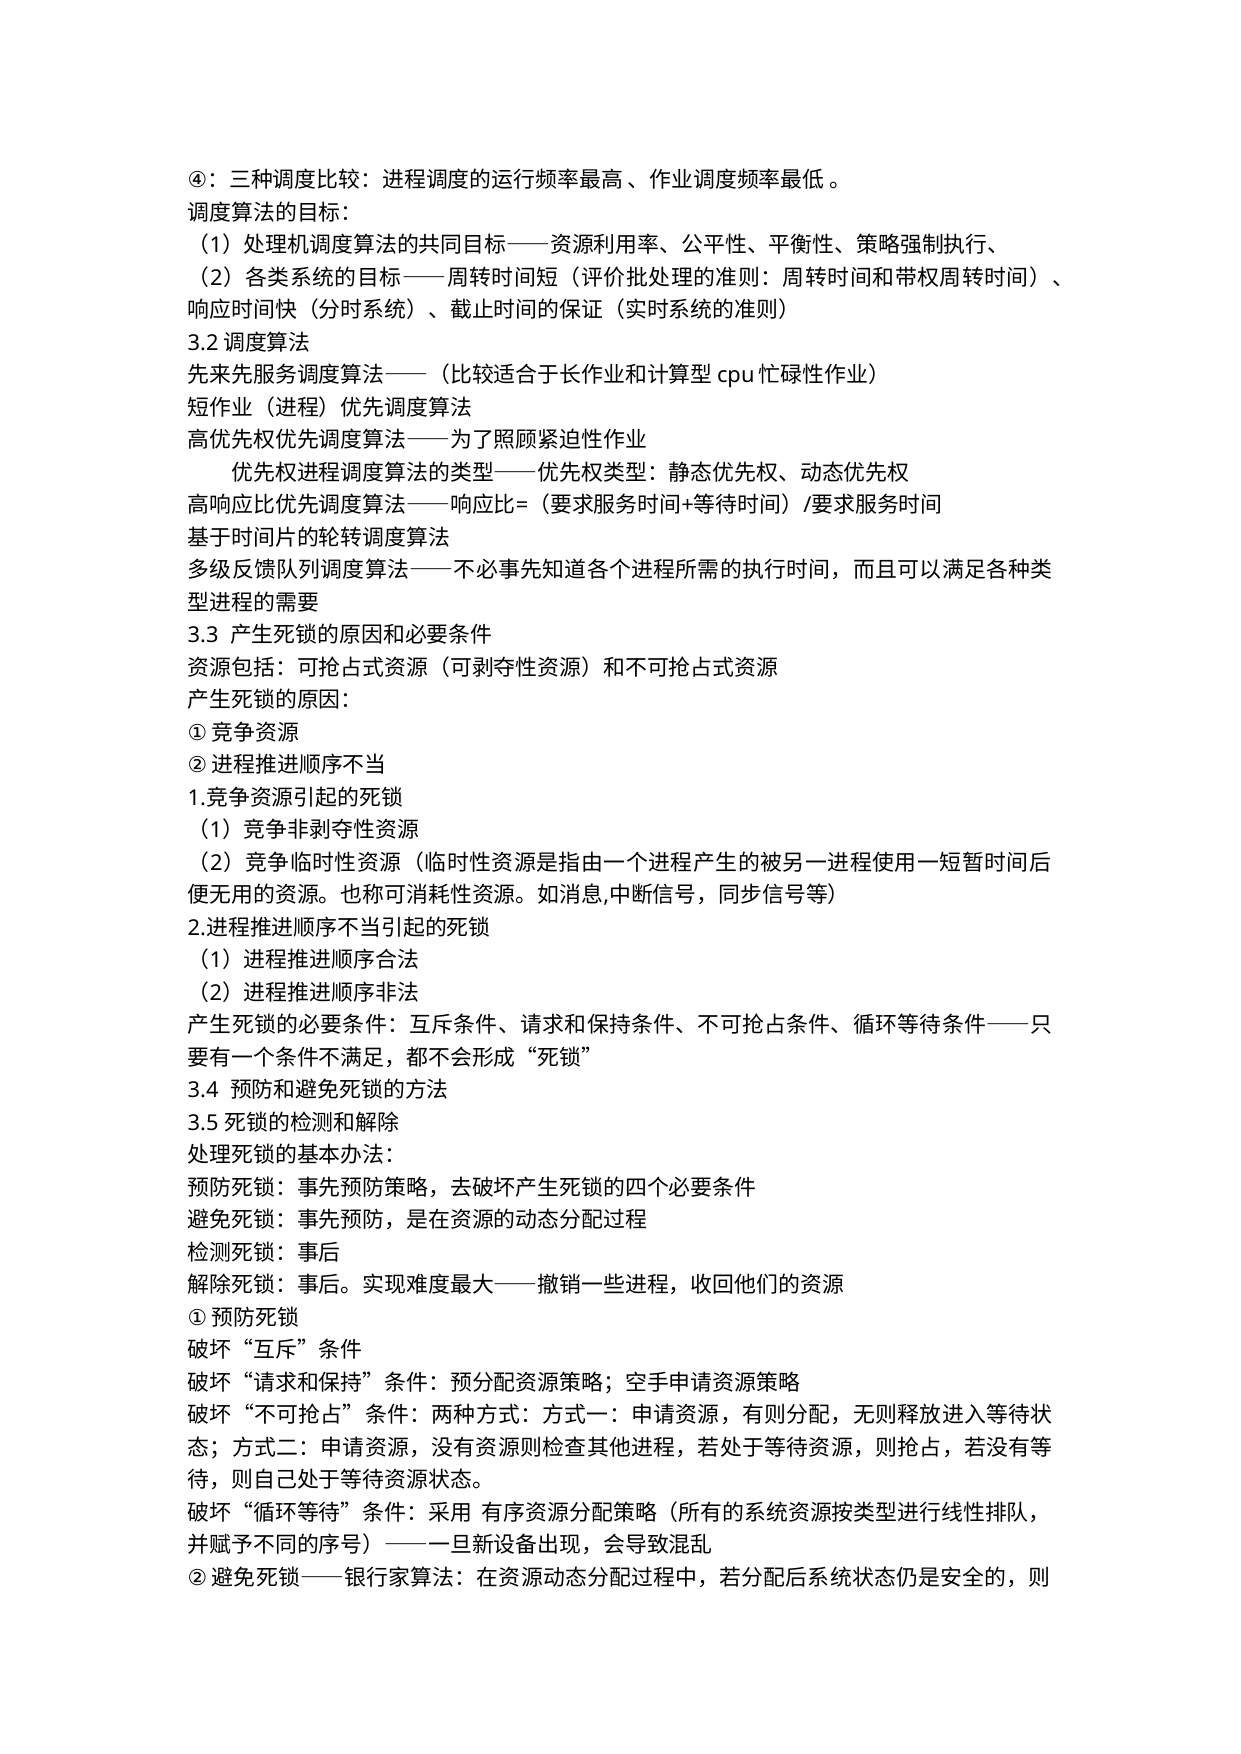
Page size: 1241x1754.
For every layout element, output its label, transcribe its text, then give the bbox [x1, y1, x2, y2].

text 避免死锁：事先预防，是在资源的动态分配过程 [187, 1202, 1053, 1234]
text 2.进程推进顺序不当引起的死锁 [187, 909, 1053, 942]
text 资源包括：可抢占式资源（可剥夺性资源）和不可抢占式资源 [187, 649, 1053, 682]
text 破坏“不可抢占”条件：两种方式：方式一：申请资源，有则分配，无则释放进入等待状态；方式二：申请资源，没有资源则检查其他进程，若处于等待资源，则抢占，若没有等待，则自己处于等待资源状态。 [187, 1397, 1053, 1494]
text 基于时间片的轮转调度算法 [187, 519, 1053, 552]
text 检测死锁：事后 [187, 1234, 1053, 1267]
text 调度算法的目标： [187, 194, 1053, 227]
text 3.4 预防和避免死锁的方法 [187, 1072, 1053, 1104]
text 破坏“请求和保持”条件：预分配资源策略；空手申请资源策略 [187, 1364, 1053, 1397]
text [187, 1559, 1053, 1592]
text 多级反馈队列调度算法——不必事先知道各个进程所需的执行时间，而且可以满足各种类型进程的需要 [187, 552, 1053, 617]
text ④：三种调度比较：进程调度的运行频率最高 、作业调度频率最低 。 [187, 162, 1053, 194]
text 处理死锁的基本办法： [187, 1137, 1053, 1169]
text 3.3 产生死锁的原因和必要条件 [187, 617, 1053, 649]
text ②进程推进顺序不当 [187, 747, 1053, 779]
text （1）处理机调度算法的共同目标——资源利用率、公平性、平衡性、策略强制执行、 [187, 227, 1053, 259]
text （1）竞争非剥夺性资源 [187, 812, 1053, 844]
text ①竞争资源 [187, 714, 1053, 747]
text 1.竞争资源引起的死锁 [187, 779, 1053, 812]
text 预防死锁：事先预防策略，去破坏产生死锁的四个必要条件 [187, 1169, 1053, 1202]
text 解除死锁：事后。实现难度最大——撤销一些进程，收回他们的资源 [187, 1267, 1053, 1299]
text （2）竞争临时性资源（临时性资源是指由一个进程产生的被另一进程使用一短暂时间后便无用的资源。也称可消耗性资源。如消息,中断信号，同步信号等） [187, 844, 1053, 909]
text 优先权进程调度算法的类型——优先权类型：静态优先权、动态优先权 [187, 454, 1053, 487]
text 破坏“循环等待”条件：采用 有序资源分配策略（所有的系统资源按类型进行线性排队，并赋予不同的序号）——一旦新设备出现，会导致混乱 [187, 1494, 1053, 1559]
text （2）各类系统的目标——周转时间短（评价批处理的准则：周转时间和带权周转时间）、响应时间快（分时系统）、截止时间的保证（实时系统的准则） [187, 259, 1053, 324]
text 高优先权优先调度算法——为了照顾紧迫性作业 [187, 422, 1053, 454]
text 高响应比优先调度算法——响应比=（要求服务时间+等待时间）/要求服务时间 [187, 487, 1053, 519]
text 破坏“互斥”条件 [187, 1332, 1053, 1364]
text （1）进程推进顺序合法 [187, 942, 1053, 974]
text 产生死锁的原因： [187, 682, 1053, 714]
text （2）进程推进顺序非法 [187, 974, 1053, 1007]
text 短作业（进程）优先调度算法 [187, 389, 1053, 422]
text 3.2调度算法 [187, 324, 1053, 357]
text 产生死锁的必要条件：互斥条件、请求和保持条件、不可抢占条件、循环等待条件——只要有一个条件不满足，都不会形成“死锁” [187, 1007, 1053, 1072]
text ①预防死锁 [187, 1299, 1053, 1332]
text 先来先服务调度算法——（比较适合于长作业和计算型cpu忙碌性作业） [187, 357, 1053, 389]
text 3.5 死锁的检测和解除 [187, 1104, 1053, 1137]
